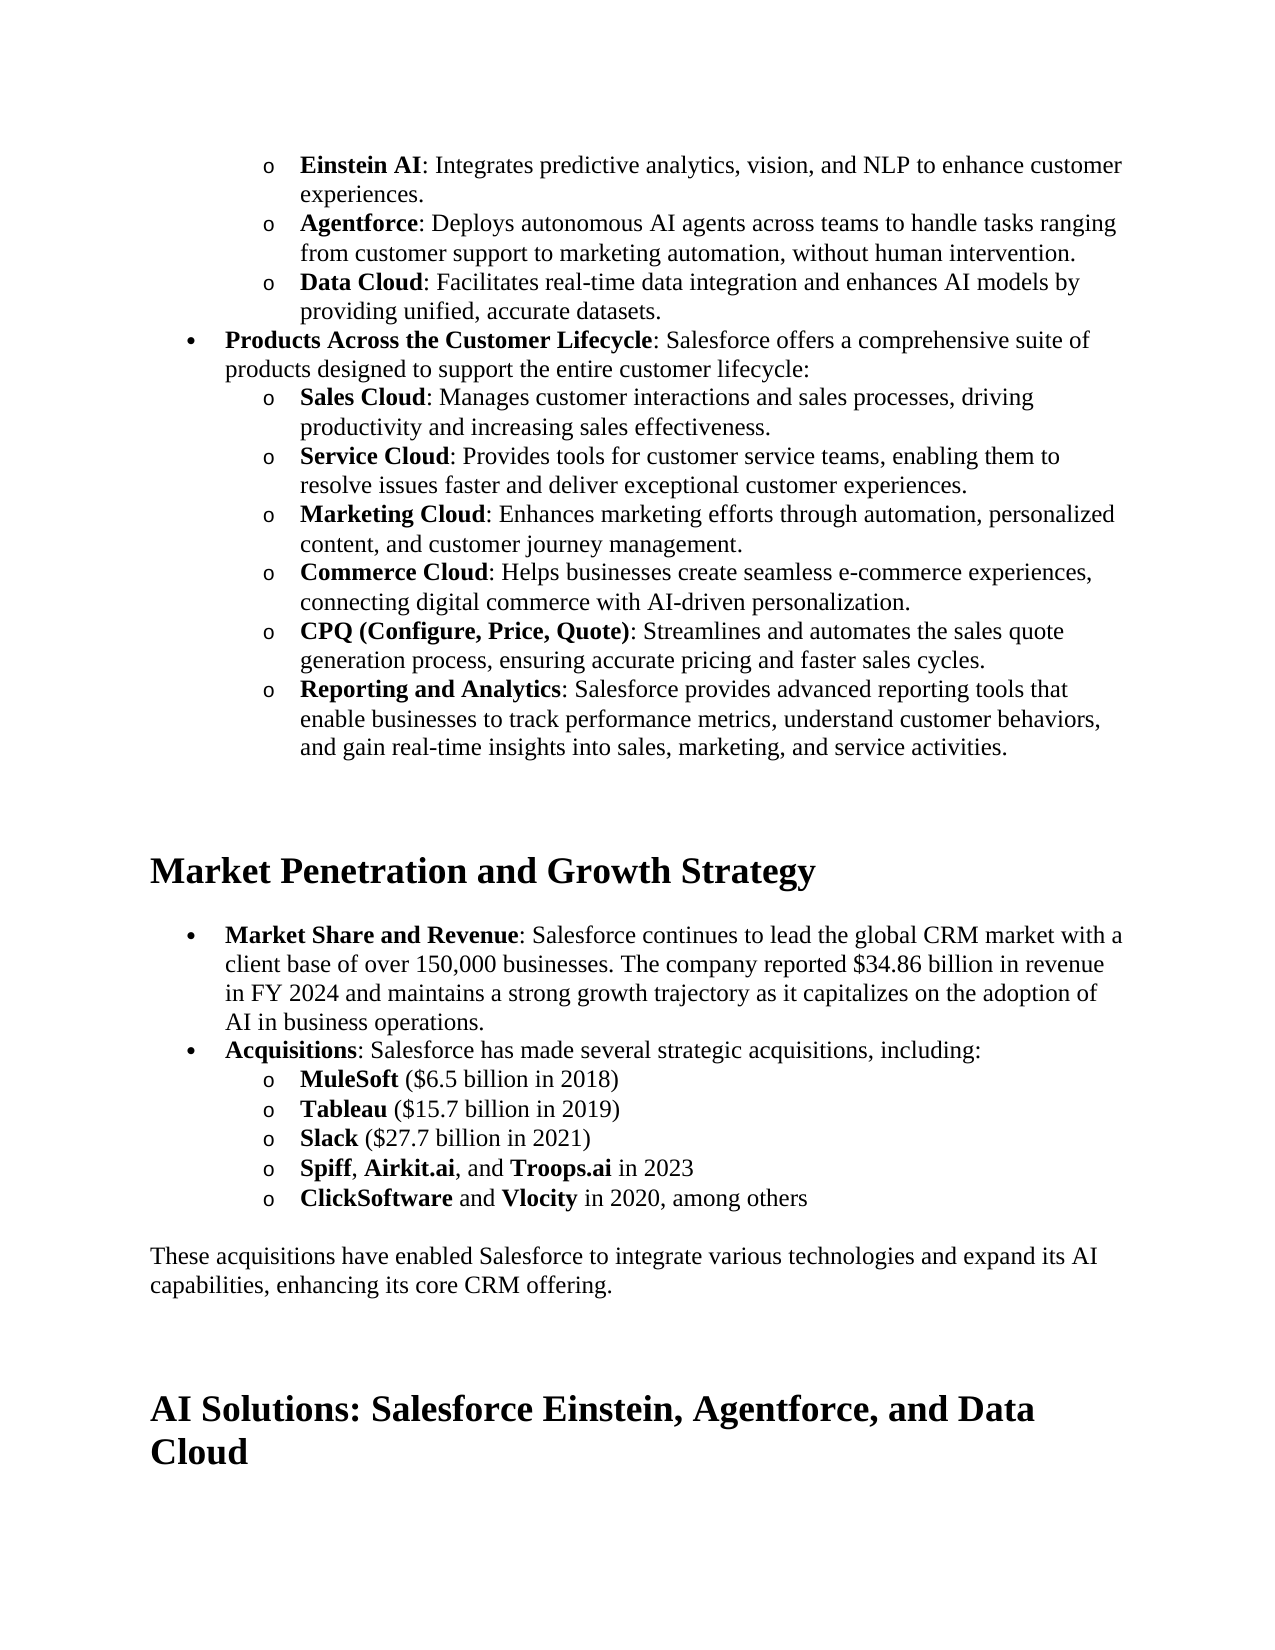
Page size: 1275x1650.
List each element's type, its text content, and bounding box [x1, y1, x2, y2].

list CPQ (Configure, Price, Quote): Streamlines and automates the sales quote generation process, ensuring accurate pricing and faster sales cycles. [262, 616, 1125, 674]
list Service Cloud: Provides tools for customer service teams, enabling them to resolve issues faster and deliver exceptional customer experiences. [262, 441, 1125, 499]
list Tableau ($15.7 billion in 2019) [262, 1094, 1125, 1123]
list Data Cloud: Facilitates real-time data integration and enhances AI models by providing unified, accurate datasets. [262, 267, 1125, 325]
text These acquisitions have enabled Salesforce to integrate various technologies and expand its AI capabilities, enhancing its core CRM offering. [150, 1241, 1125, 1299]
list Products Across the Customer Lifecycle: Salesforce offers a comprehensive suite of products designed to support the entire customer lifecycle: [187, 325, 1125, 382]
list Slack ($27.7 billion in 2021) [262, 1123, 1125, 1153]
list Agentforce: Deploys autonomous AI agents across teams to handle tasks ranging from customer support to marketing automation, without human intervention. [262, 208, 1125, 267]
list Commerce Cloud: Helps businesses create seamless e-commerce experiences, connecting digital commerce with AI-driven personalization. [262, 557, 1125, 616]
list Einstein AI: Integrates predictive analytics, vision, and NLP to enhance customer experiences. [262, 150, 1125, 208]
list Sales Cloud: Manages customer interactions and sales processes, driving productivity and increasing sales effectiveness. [262, 382, 1125, 441]
list Spiff, Airkit.ai, and Troops.ai in 2023 [262, 1153, 1125, 1183]
text AI Solutions: Salesforce Einstein, Agentforce, and Data Cloud [150, 1386, 1125, 1472]
list MuleSoft ($6.5 billion in 2018) [262, 1064, 1125, 1094]
list Marketing Cloud: Enhances marketing efforts through automation, personalized content, and customer journey management. [262, 499, 1125, 557]
list Market Share and Revenue: Salesforce continues to lead the global CRM market with a client base of over 150,000 businesses. The company reported $34.86 billion in revenue in FY 2024 and maintains a strong growth trajectory as it capitalizes on the adoption of AI in business operations. [187, 921, 1125, 1036]
text Market Penetration and Growth Strategy [150, 848, 1125, 891]
list Reporting and Analytics: Salesforce provides advanced reporting tools that enable businesses to track performance metrics, understand customer behaviors, and gain real-time insights into sales, marketing, and service activities. [262, 674, 1125, 761]
list ClickSoftware and Vlocity in 2020, among others [262, 1183, 1125, 1212]
list Acquisitions: Salesforce has made several strategic acquisitions, including: [187, 1036, 1125, 1064]
